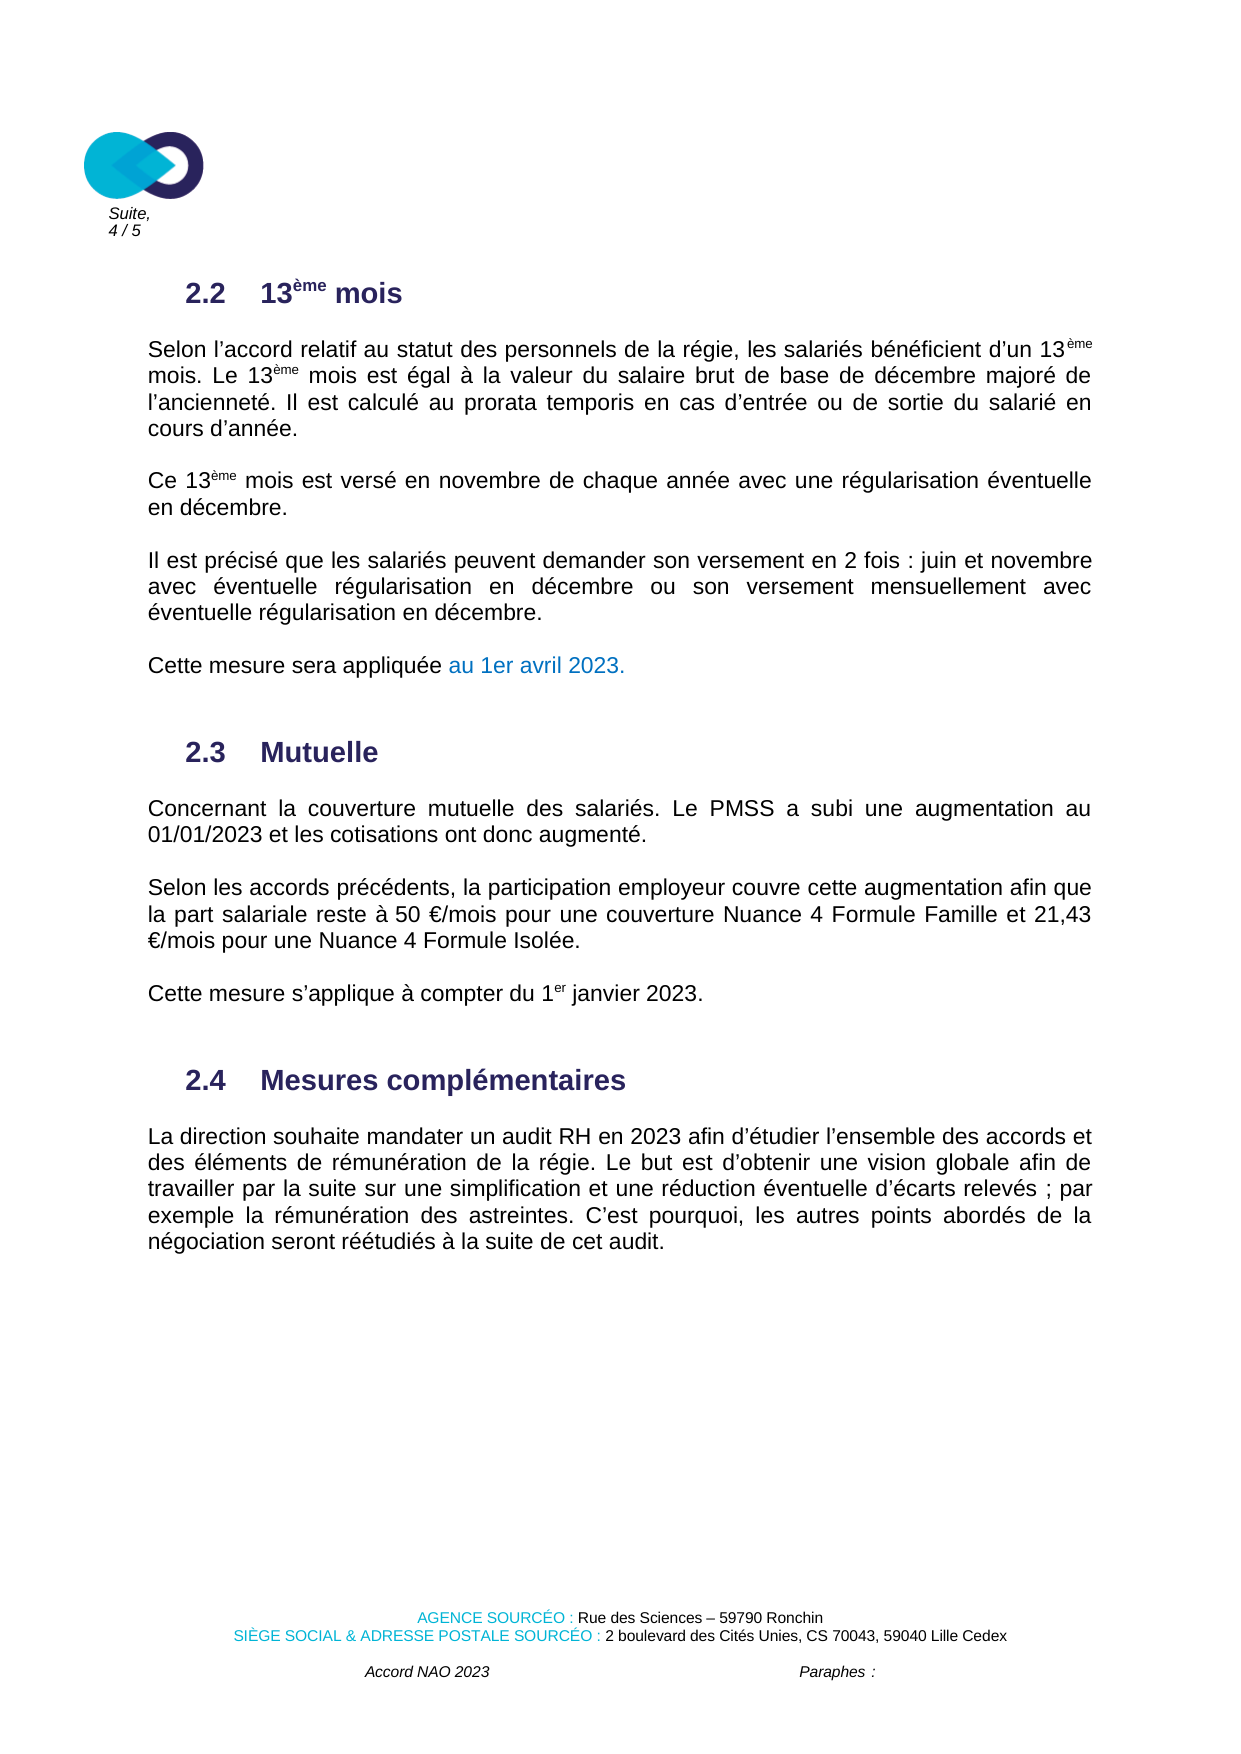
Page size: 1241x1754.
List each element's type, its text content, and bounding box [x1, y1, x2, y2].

text Il est précisé que les salariés peuvent demander son versement en 2 fois : juin et novembre avec éventuelle régularisation en décembre ou son versement mensuellement avec éventuelle régularisation en décembre. [148, 547, 1092, 626]
text Selon l’accord relatif au statut des personnels de la régie, les salariés bénéficient d’un 13ème mois. Le 13ème mois est égal à la valeur du salaire brut de base de décembre majoré de l’ancienneté. Il est calculé au prorata temporis en cas d’entrée ou de sortie du salarié en cours d’année. [148, 336, 1092, 441]
text Concernant la couverture mutuelle des salariés. Le PMSS a subi une augmentation au 01/01/2023 et les cotisations ont donc augmenté. [148, 795, 1092, 848]
subtitle Mutuelle [185, 735, 1092, 769]
subtitle 13ème mois [185, 276, 1092, 309]
text Ce 13ème mois est versé en novembre de chaque année avec une régularisation éventuelle en décembre. [148, 467, 1092, 520]
text La direction souhaite mandater un audit RH en 2023 afin d’étudier l’ensemble des accords et des éléments de rémunération de la régie. Le but est d’obtenir une vision globale afin de travailler par la suite sur une simplification et une réduction éventuelle d’écarts relevés ; par exemple la rémunération des astreintes. C’est pourquoi, les autres points abordés de la négociation seront réétudiés à la suite de cet audit. [148, 1123, 1092, 1254]
text Cette mesure sera appliquée au 1er avril 2023. [148, 652, 1092, 678]
text Selon les accords précédents, la participation employeur couvre cette augmentation afin que la part salariale reste à 50 €/mois pour une couverture Nuance 4 Formule Famille et 21,43 €/mois pour une Nuance 4 Formule Isolée. [148, 874, 1092, 953]
picture [82, 131, 207, 202]
text Cette mesure s’applique à compter du 1er janvier 2023. [148, 979, 1092, 1006]
subtitle Mesures complémentaires [185, 1063, 1092, 1096]
